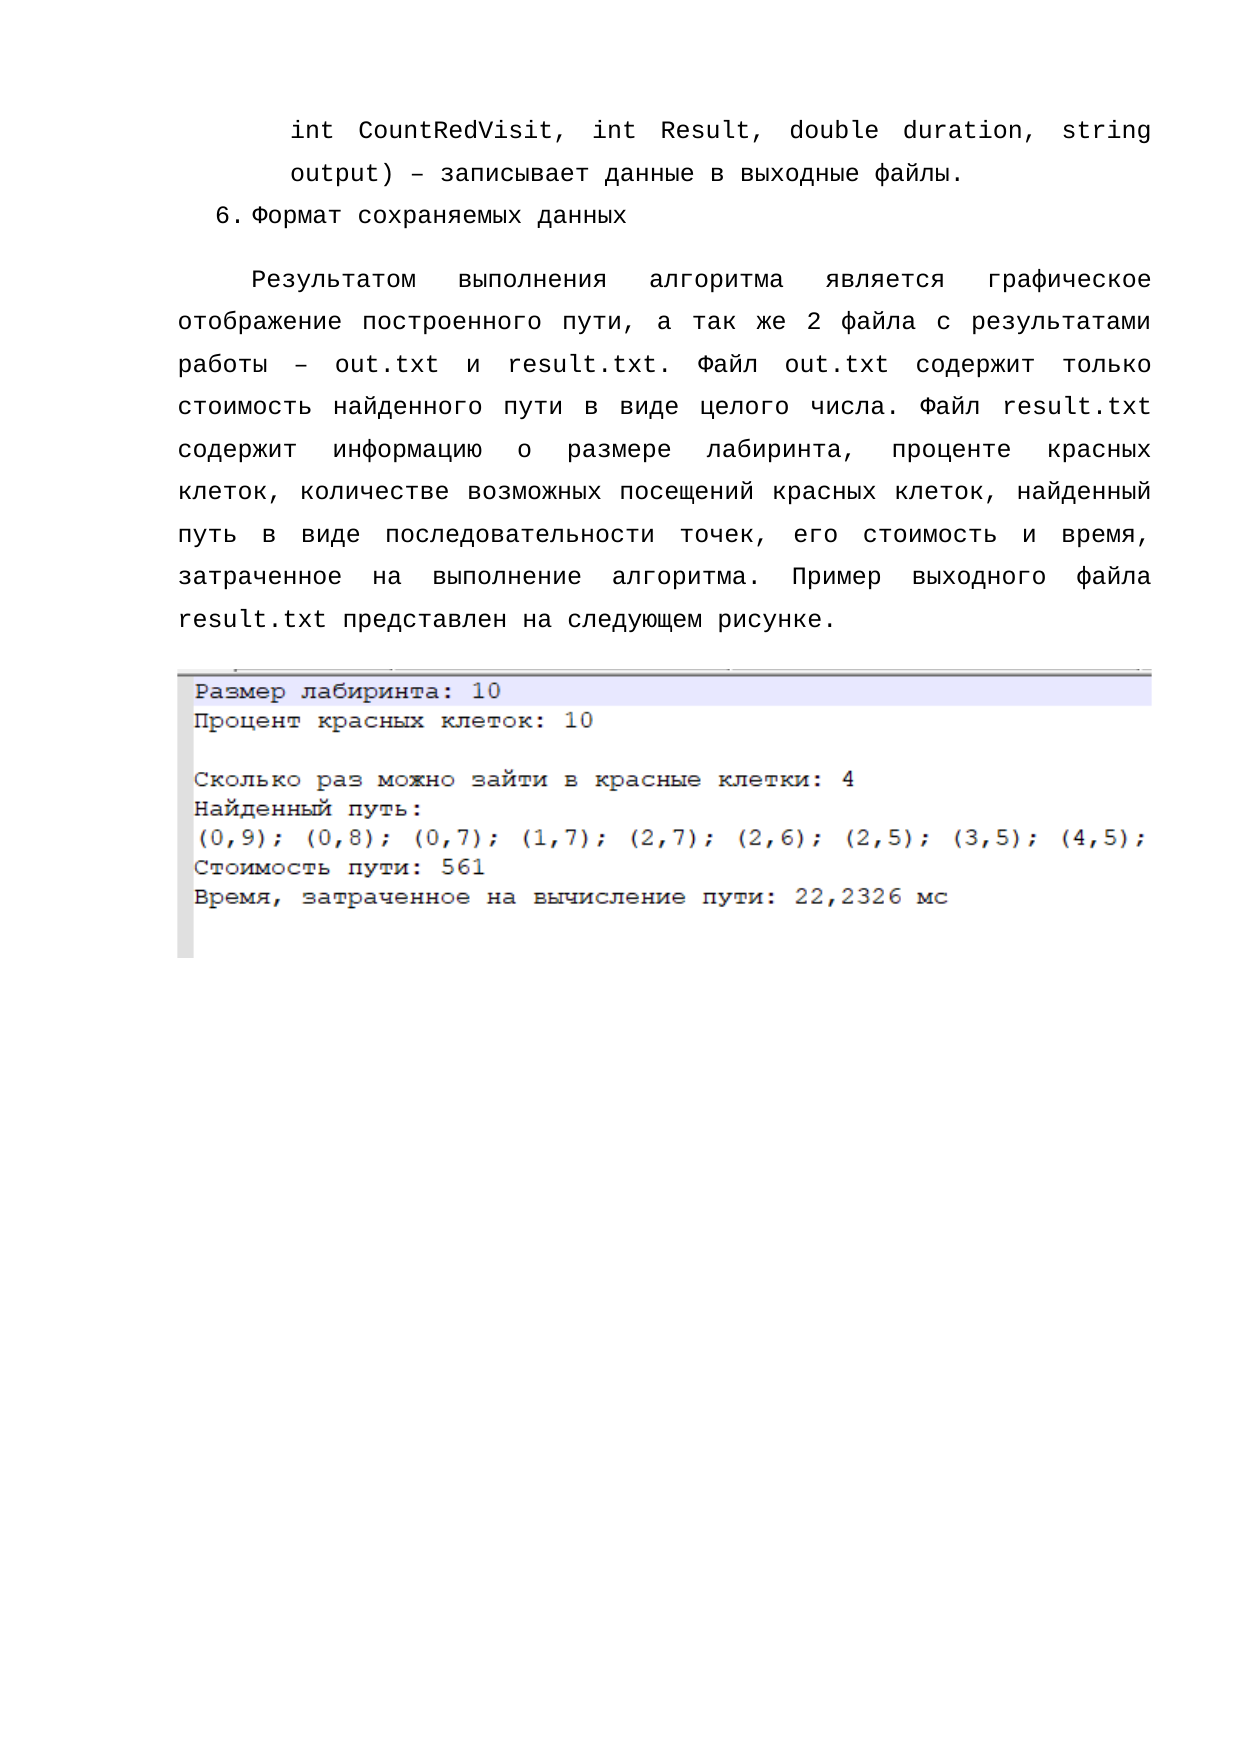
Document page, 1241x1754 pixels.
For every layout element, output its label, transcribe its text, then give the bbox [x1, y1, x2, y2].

text Результатом выполнения алгоритма является графическое отображение построенного пути, а так же 2 файла с результатами работы – out.txt и result.txt. Файл out.txt содержит только стоимость найденного пути в виде целого числа. Файл result.txt содержит информацию о размере лабиринта, проценте красных клеток, количестве возможных посещений красных клеток, найденный путь в виде последовательности точек, его стоимость и время, затраченное на выполнение алгоритма. Пример выходного файла result.txt представлен на следующем рисунке. [177, 266, 1152, 635]
list Формат сохраняемых данных [215, 203, 1152, 231]
list int CountRedVisit, int Result, double duration, string output) – записывает данные в выходные файлы. [290, 118, 1152, 189]
picture [177, 669, 1152, 958]
